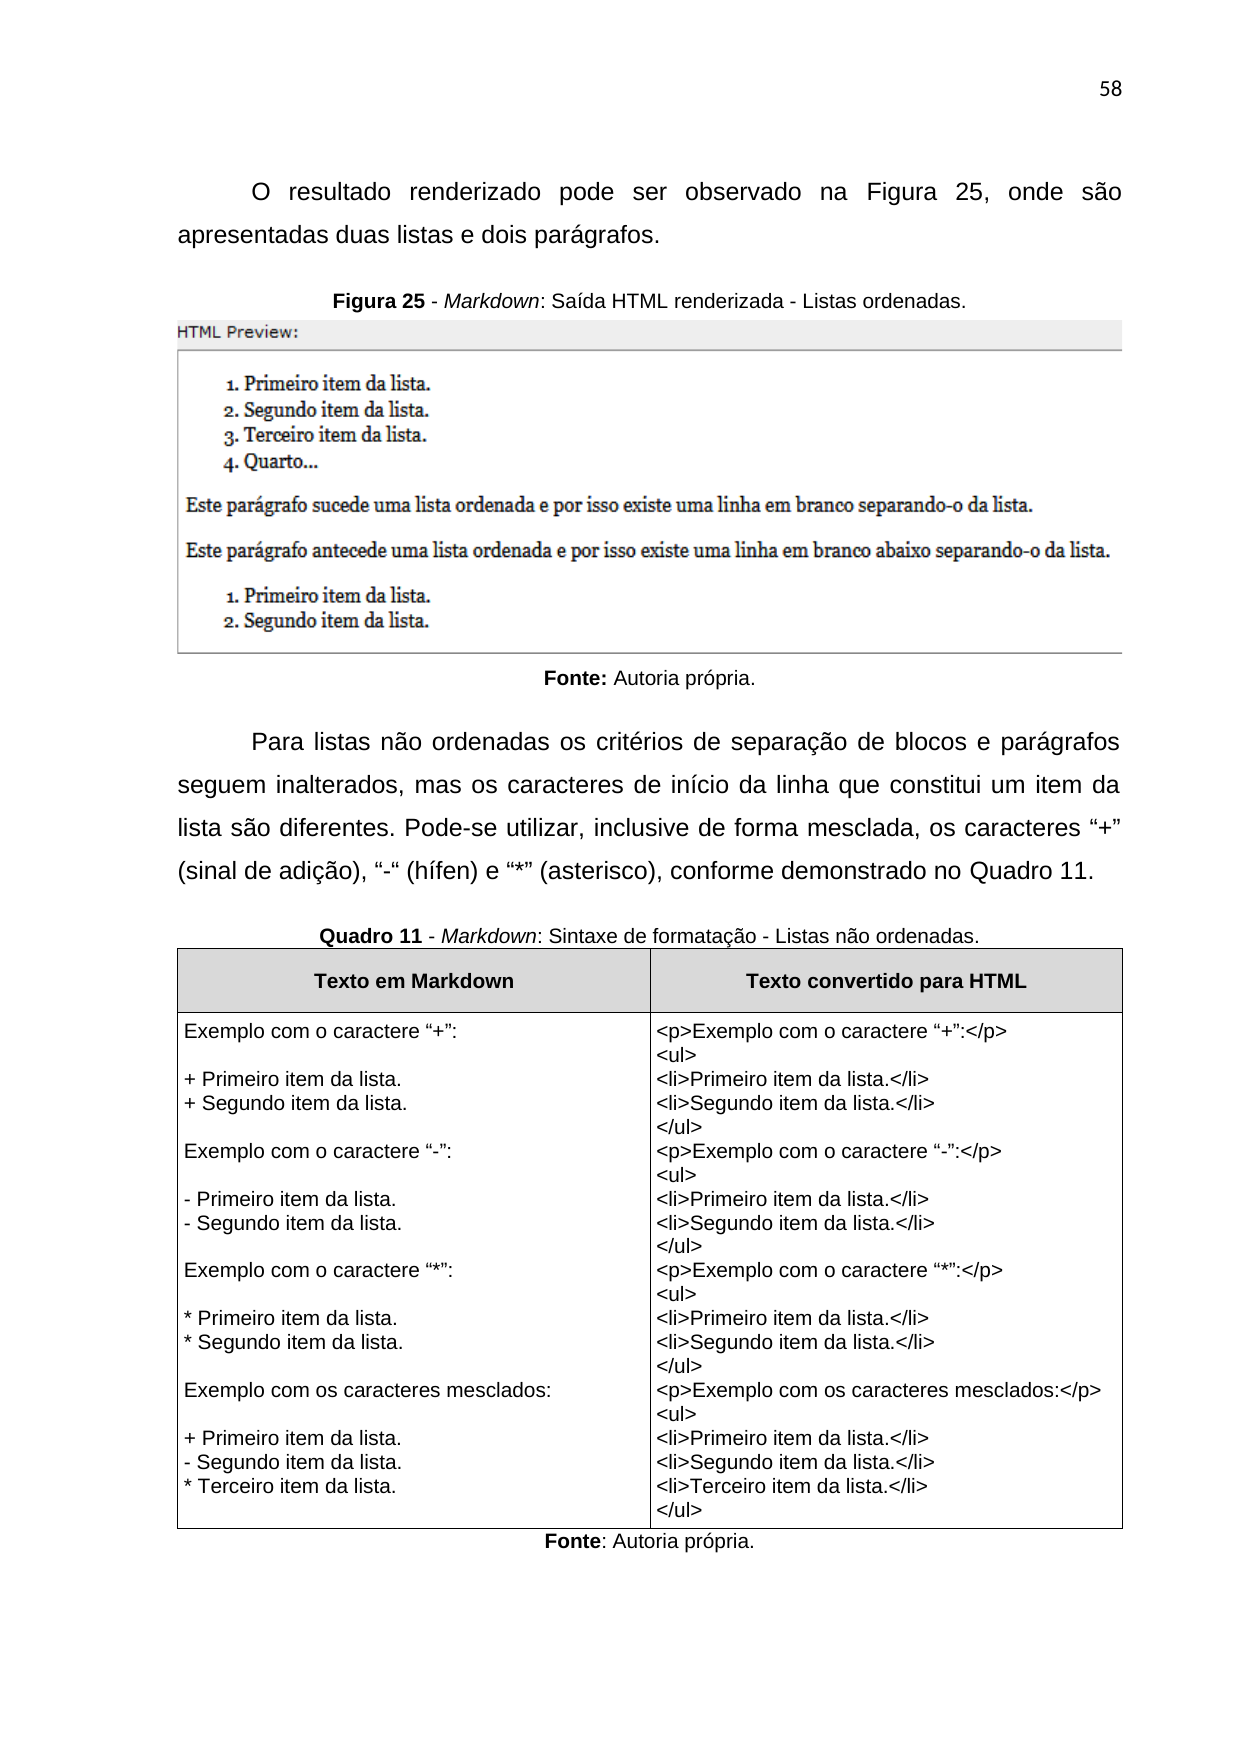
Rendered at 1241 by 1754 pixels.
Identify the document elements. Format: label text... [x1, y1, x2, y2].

text Figura 25 - Markdown: Saída HTML renderizada - Listas ordenadas. [177, 288, 1122, 312]
text Fonte: Autoria própria. [177, 654, 1122, 690]
text Fonte: Autoria própria. [177, 1529, 1122, 1553]
picture [177, 320, 1123, 654]
table_header Texto convertido para HTML [651, 949, 1122, 1012]
text O resultado renderizado pode ser observado na Figura 25, onde são apresentadas duas listas e dois parágrafos. [177, 177, 1122, 249]
table_header Texto em Markdown [178, 949, 650, 1012]
text Para listas não ordenadas os critérios de separação de blocos e parágrafos seguem inalterados, mas os caracteres de início da linha que constitui um item da lista são diferentes. Pode-se utilizar, inclusive de forma mesclada, os caracteres “+” (sinal de adição), “-“ (hífen) e “*” (asterisco), conforme demonstrado no Quadro 11. [177, 727, 1122, 885]
text Quadro 11 - Markdown: Sintaxe de formatação - Listas não ordenadas. [177, 924, 1122, 948]
